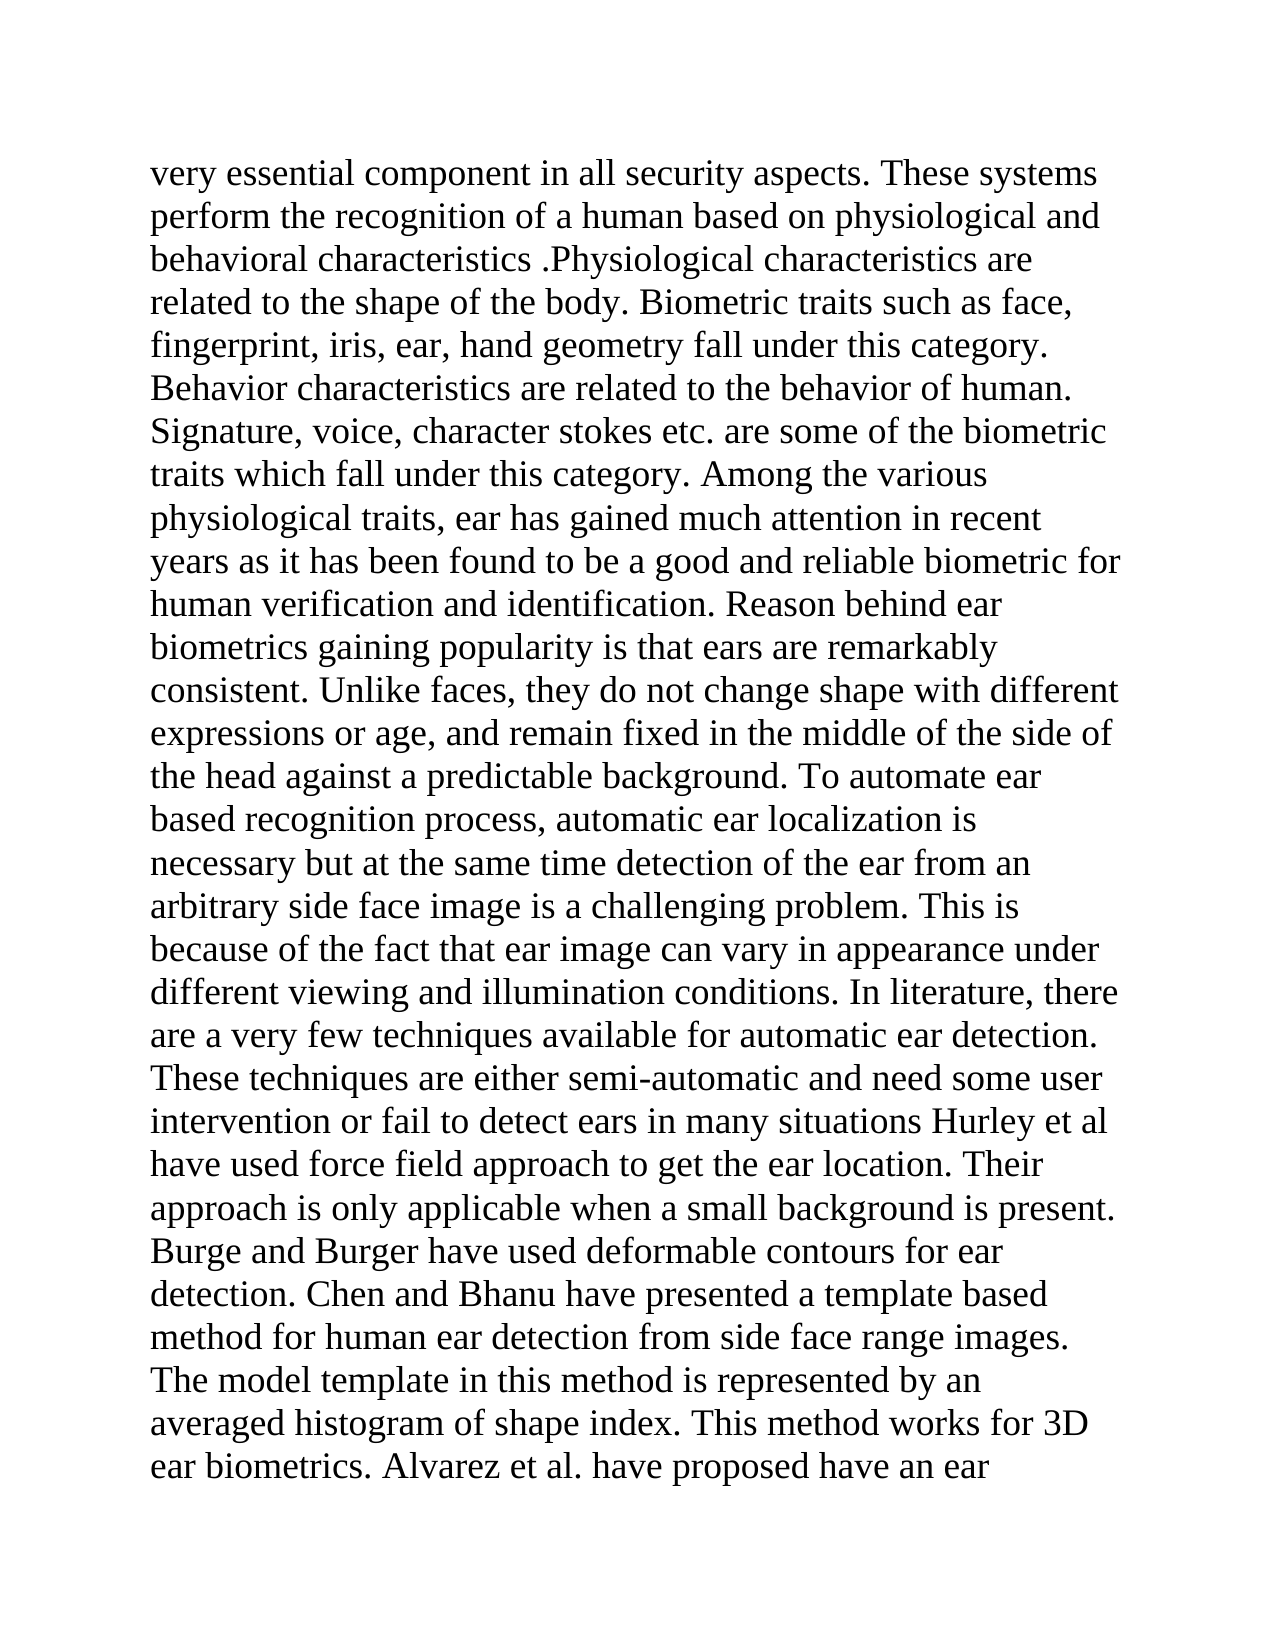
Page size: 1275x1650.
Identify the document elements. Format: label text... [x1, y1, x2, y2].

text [150, 409, 1125, 1487]
text very essential component in all security aspects. These systems perform the recognition of a human based on physiological and behavioral characteristics .Physiological characteristics are related to the shape of the body. Biometric traits such as face, fingerprint, iris, ear, hand geometry fall under this category. Behavior characteristics are related to the behavior of human. [150, 150, 1125, 409]
